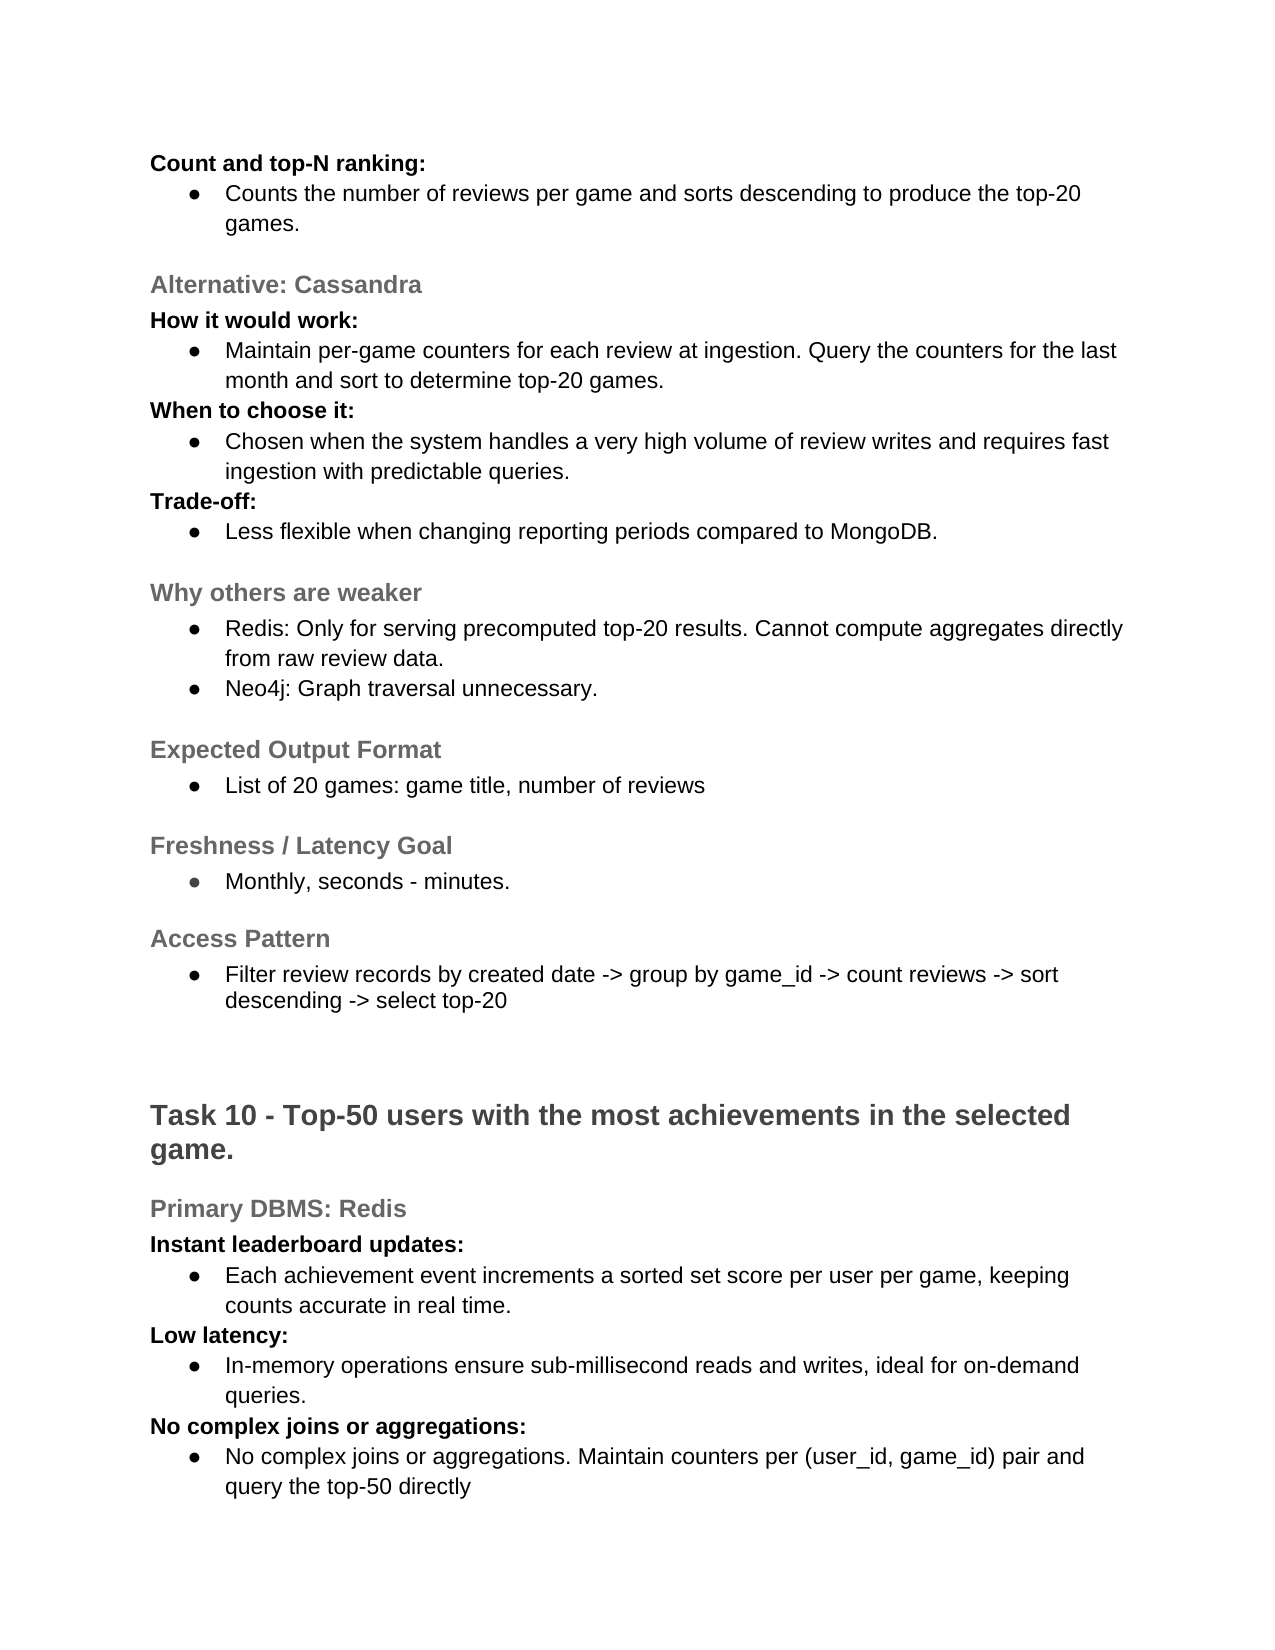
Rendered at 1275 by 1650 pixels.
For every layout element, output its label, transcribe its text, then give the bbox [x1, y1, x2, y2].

text Trade-off: [150, 488, 1125, 514]
list List of 20 games: game title, number of reviews [187, 772, 1125, 798]
list No complex joins or aggregations. Maintain counters per (user_id, game_id) pair and query the top-50 directly [187, 1443, 1125, 1499]
list Maintain per-game counters for each review at ingestion. Query the counters for the last month and sort to determine top-20 games. [187, 337, 1125, 394]
subtitle Freshness / Latency Goal [150, 831, 1125, 860]
list Counts the number of reviews per game and sorts descending to produce the top-20 games. [187, 180, 1125, 237]
text Instant leaderboard updates: [150, 1231, 1125, 1258]
list Filter review records by created date -> group by game_id -> count reviews -> sort descending -> select top-20 [187, 961, 1125, 1013]
list Chosen when the system handles a very high volume of review writes and requires fast ingestion with predictable queries. [187, 428, 1125, 484]
subtitle Alternative: Cassandra [150, 270, 1125, 298]
subtitle Primary DBMS: Redis [150, 1194, 1125, 1223]
text Count and top-N ranking: [150, 150, 1125, 176]
list Neo4j: Graph traversal unnecessary. [187, 675, 1125, 702]
list Less flexible when changing reporting periods compared to MongoDB. [187, 518, 1125, 545]
text Low latency: [150, 1322, 1125, 1348]
text When to choose it: [150, 397, 1125, 424]
subtitle Access Pattern [150, 924, 1125, 952]
list Monthly, seconds - minutes. [187, 868, 1125, 894]
list Redis: Only for serving precomputed top-20 results. Cannot compute aggregates directly from raw review data. [187, 615, 1125, 671]
text How it would work: [150, 307, 1125, 333]
subtitle Task 10 - Top-50 users with the most achievements in the selected game. [150, 1098, 1125, 1165]
subtitle Why others are weaker [150, 578, 1125, 606]
list Each achievement event increments a sorted set score per user per game, keeping counts accurate in real time. [187, 1262, 1125, 1318]
list In-memory operations ensure sub-millisecond reads and writes, ideal for on-demand queries. [187, 1352, 1125, 1409]
text No complex joins or aggregations: [150, 1413, 1125, 1439]
subtitle Expected Output Format [150, 734, 1125, 763]
